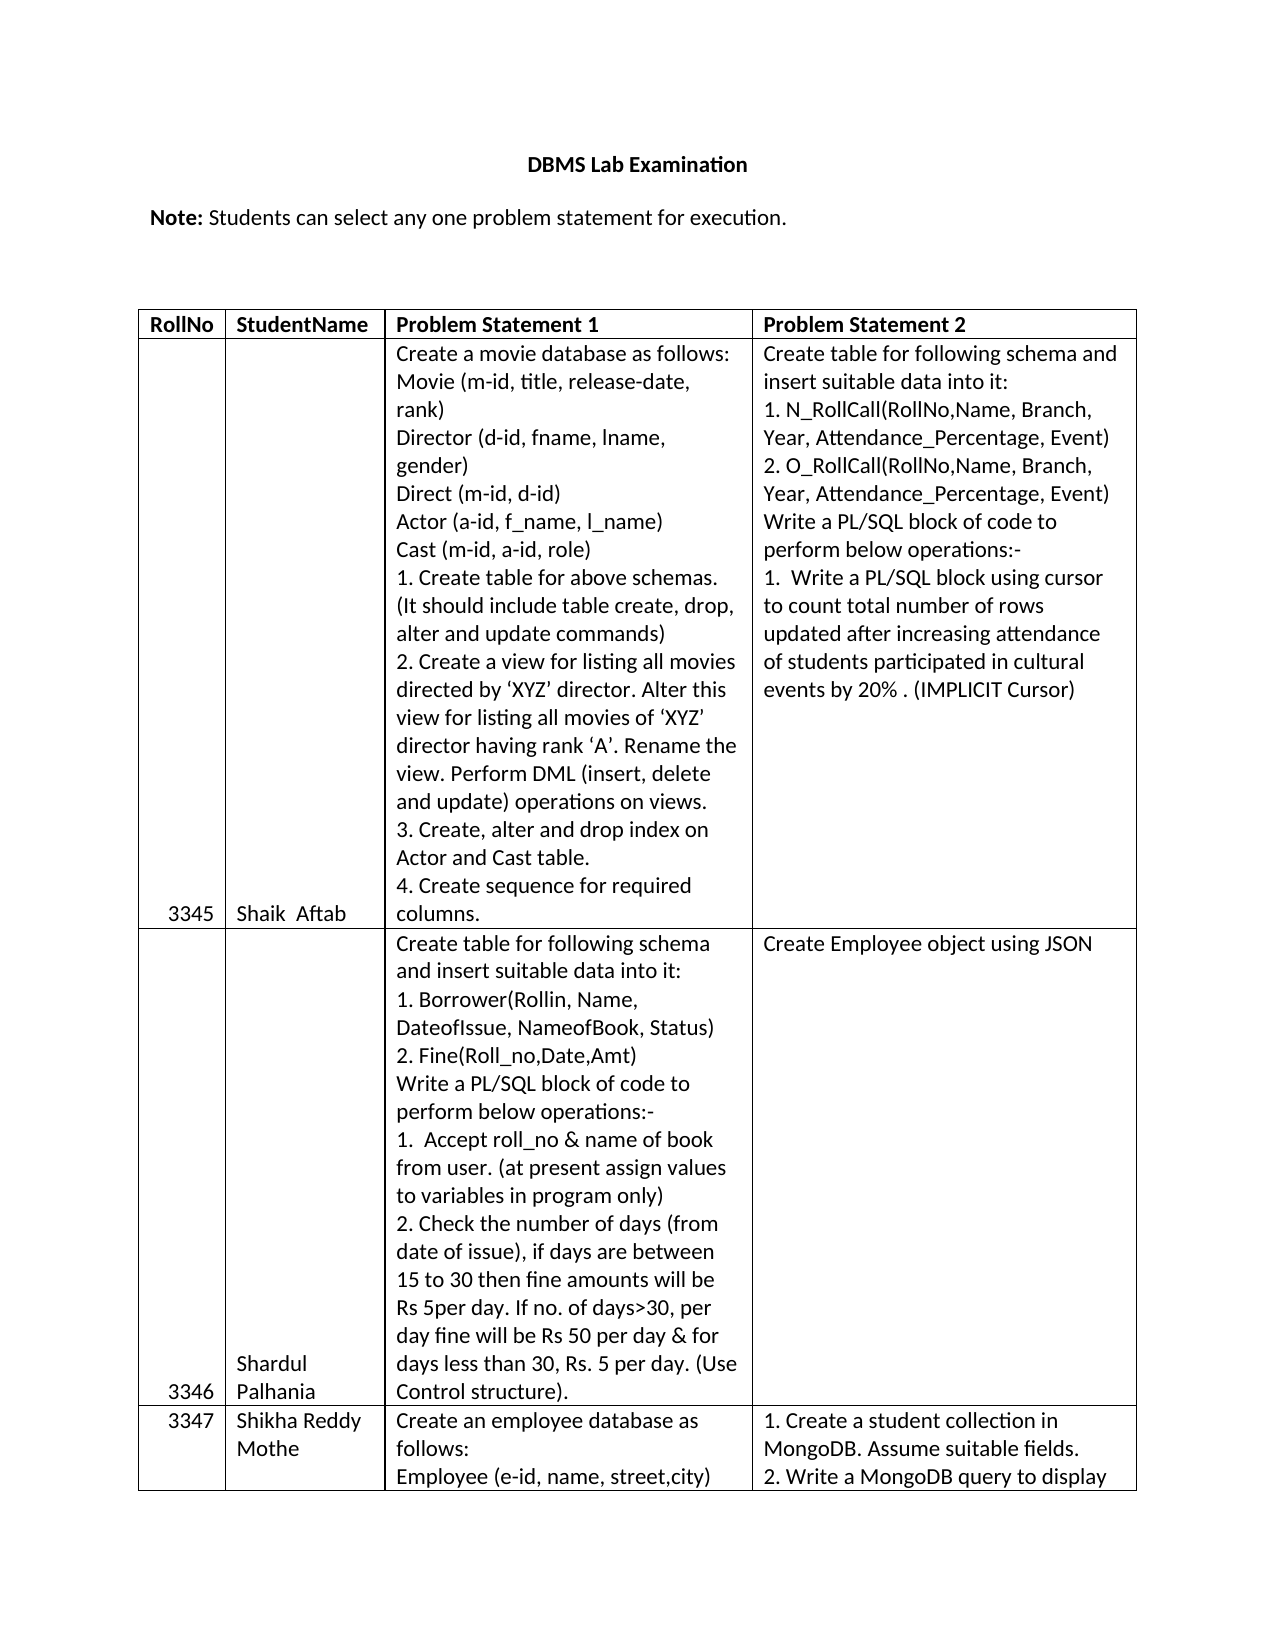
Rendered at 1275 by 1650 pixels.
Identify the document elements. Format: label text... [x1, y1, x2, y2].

table_cell Create table for following schema and insert suitable data into it: 1. Borrower(Rollin, Name, DateofIssue, NameofBook, Status) 2. Fine(Roll_no,Date,Amt) Write a PL/SQL block of code to perform below operations:- 1. Accept roll_no & name of book from user. (at present assign values to variables in program only) 2. Check the number of days (from date of issue), if days are between 15 to 30 then fine amounts will be Rs 5per day. If no. of days>30, per day fine will be Rs 50 per day & for days less than 30, Rs. 5 per day. (Use Control structure). [386, 929, 752, 1405]
text Note: Students can select any one problem statement for execution. [150, 203, 1125, 231]
table_header Problem Statement 1 [386, 310, 752, 338]
table_header StudentName [226, 310, 384, 338]
table_cell 3345 [139, 339, 225, 928]
table_cell 3346 [139, 929, 225, 1405]
table_cell Create a movie database as follows: Movie (m-id, title, release-date, rank) Director (d-id, fname, lname, gender) Direct (m-id, d-id) Actor (a-id, f_name, l_name) Cast (m-id, a-id, role) 1. Create table for above schemas. (It should include table create, drop, alter and update commands) 2. Create a view for listing all movies directed by ‘XYZ’ director. Alter this view for listing all movies of ‘XYZ’ director having rank ‘A’. Rename the view. Perform DML (insert, delete and update) operations on views. 3. Create, alter and drop index on Actor and Cast table. 4. Create sequence for required columns. [386, 339, 752, 928]
table_header Problem Statement 2 [753, 310, 1136, 338]
table_cell Shaik Aftab [226, 339, 384, 928]
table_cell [753, 1406, 1136, 1490]
table_header RollNo [139, 310, 225, 338]
text DBMS Lab Examination [150, 150, 1125, 178]
table_cell Shikha Reddy Mothe [226, 1406, 384, 1490]
table_cell Create Employee object using JSON [753, 929, 1136, 1405]
table_cell Shardul Palhania [226, 929, 384, 1405]
table_cell 3347 [139, 1406, 225, 1490]
table_cell Create table for following schema and insert suitable data into it: 1. N_RollCall(RollNo,Name, Branch, Year, Attendance_Percentage, Event) 2. O_RollCall(RollNo,Name, Branch, Year, Attendance_Percentage, Event) Write a PL/SQL block of code to perform below operations:- 1. Write a PL/SQL block using cursor to count total number of rows updated after increasing attendance of students participated in cultural events by 20% . (IMPLICIT Cursor) [753, 339, 1136, 928]
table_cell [386, 1406, 752, 1490]
